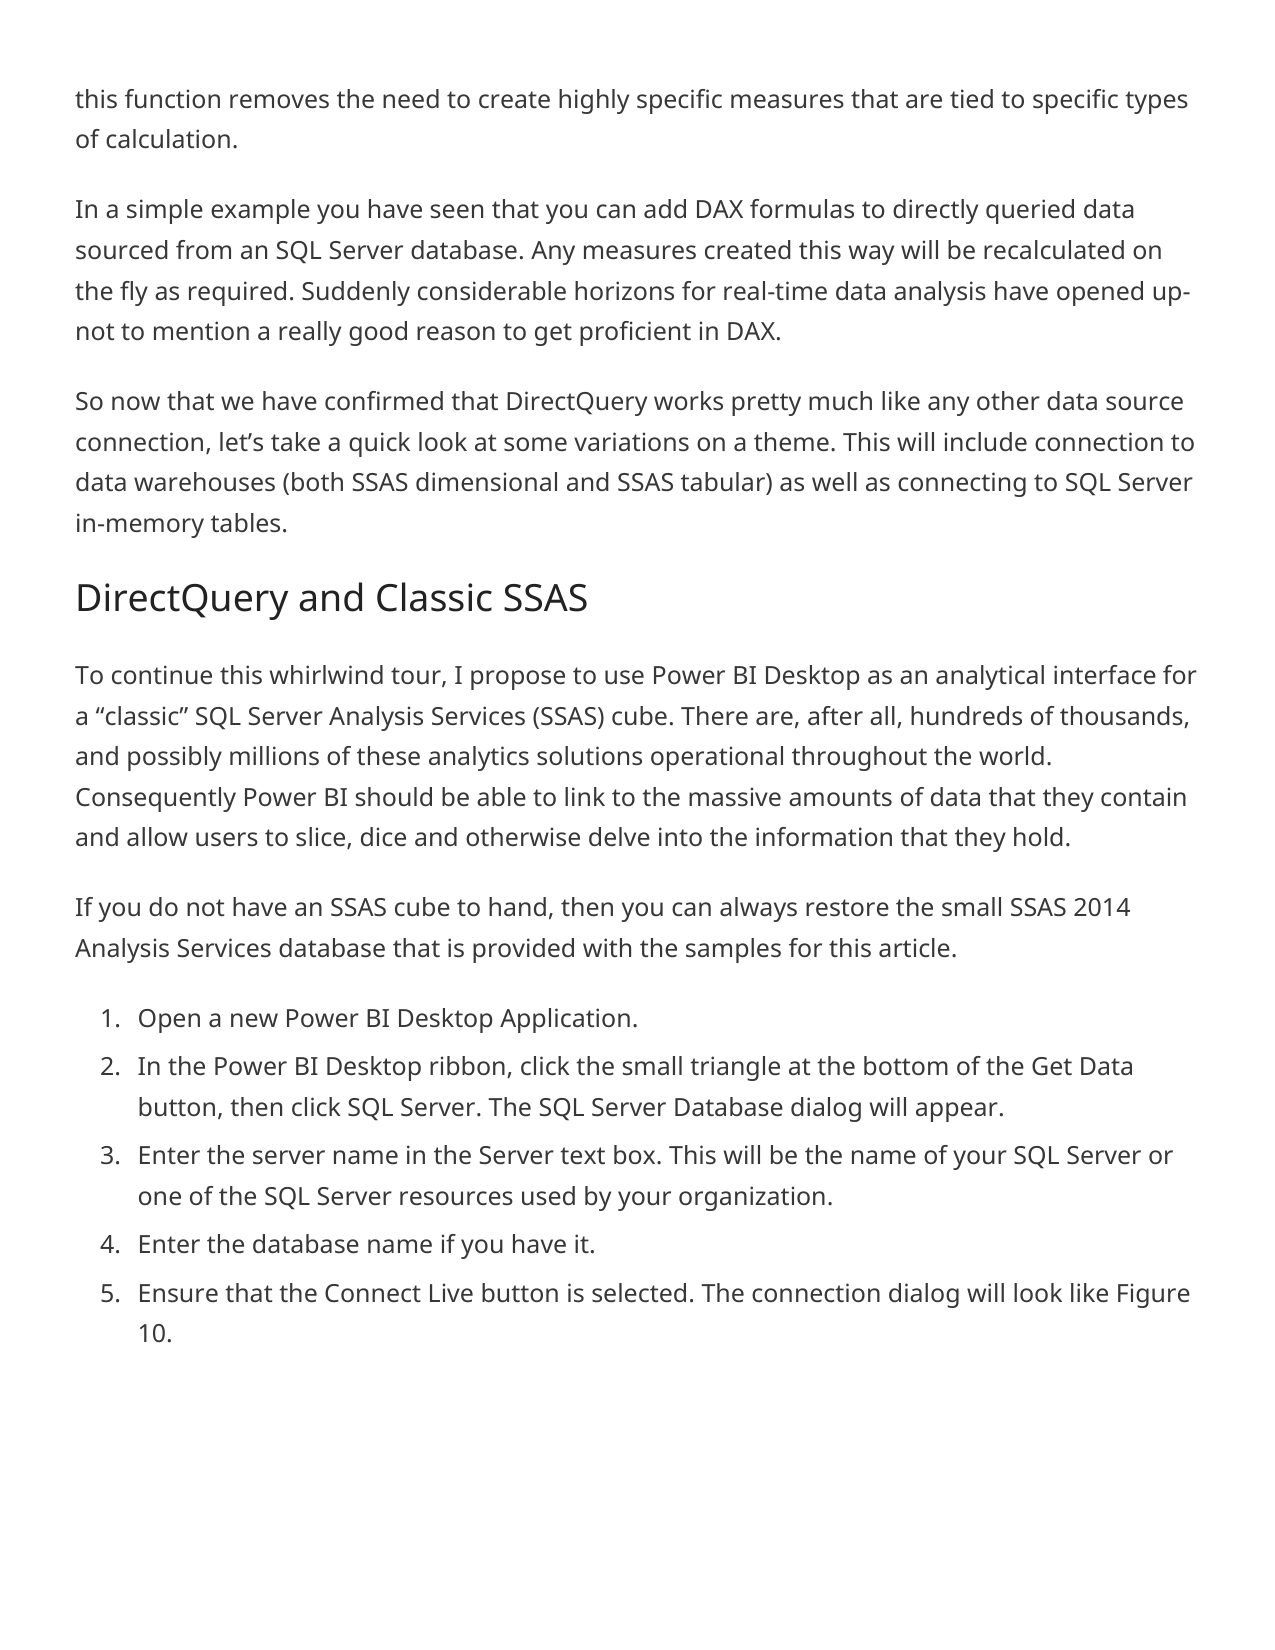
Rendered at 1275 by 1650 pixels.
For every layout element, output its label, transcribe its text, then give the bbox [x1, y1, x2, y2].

text DirectQuery and Classic SSAS [75, 569, 1200, 622]
text To continue this whirlwind tour, I propose to use Power BI Desktop as an analytical interface for a “classic” SQL Server Analysis Services (SSAS) cube. There are, after all, hundreds of thousands, and possibly millions of these analytics solutions operational throughout the world. Consequently Power BI should be able to link to the massive amounts of data that they contain and allow users to slice, dice and otherwise delve into the information that they hold. [75, 651, 1200, 854]
list Enter the database name if you have it. [100, 1220, 1200, 1261]
list Ensure that the Connect Live button is selected. The connection dialog will look like Figure 10. [100, 1269, 1200, 1350]
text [75, 75, 1200, 156]
text If you do not have an SSAS cube to hand, then you can always restore the small SSAS 2014 Analysis Services database that is provided with the samples for this article. [75, 883, 1200, 964]
text In a simple example you have seen that you can add DAX formulas to directly queried data sourced from an SQL Server database. Any measures created this way will be recalculated on the fly as required. Suddenly considerable horizons for real-time data analysis have opened up-not to mention a really good reason to get proficient in DAX. [75, 185, 1200, 348]
list Enter the server name in the Server text box. This will be the name of your SQL Server or one of the SQL Server resources used by your organization. [100, 1131, 1200, 1212]
list In the Power BI Desktop ribbon, click the small triangle at the bottom of the Get Data button, then click SQL Server. The SQL Server Database dialog will appear. [100, 1042, 1200, 1123]
text So now that we have confirmed that DirectQuery works pretty much like any other data source connection, let’s take a quick look at some variations on a theme. This will include connection to data warehouses (both SSAS dimensional and SSAS tabular) as well as connecting to SQL Server in-memory tables. [75, 377, 1200, 539]
list Open a new Power BI Desktop Application. [100, 994, 1200, 1034]
